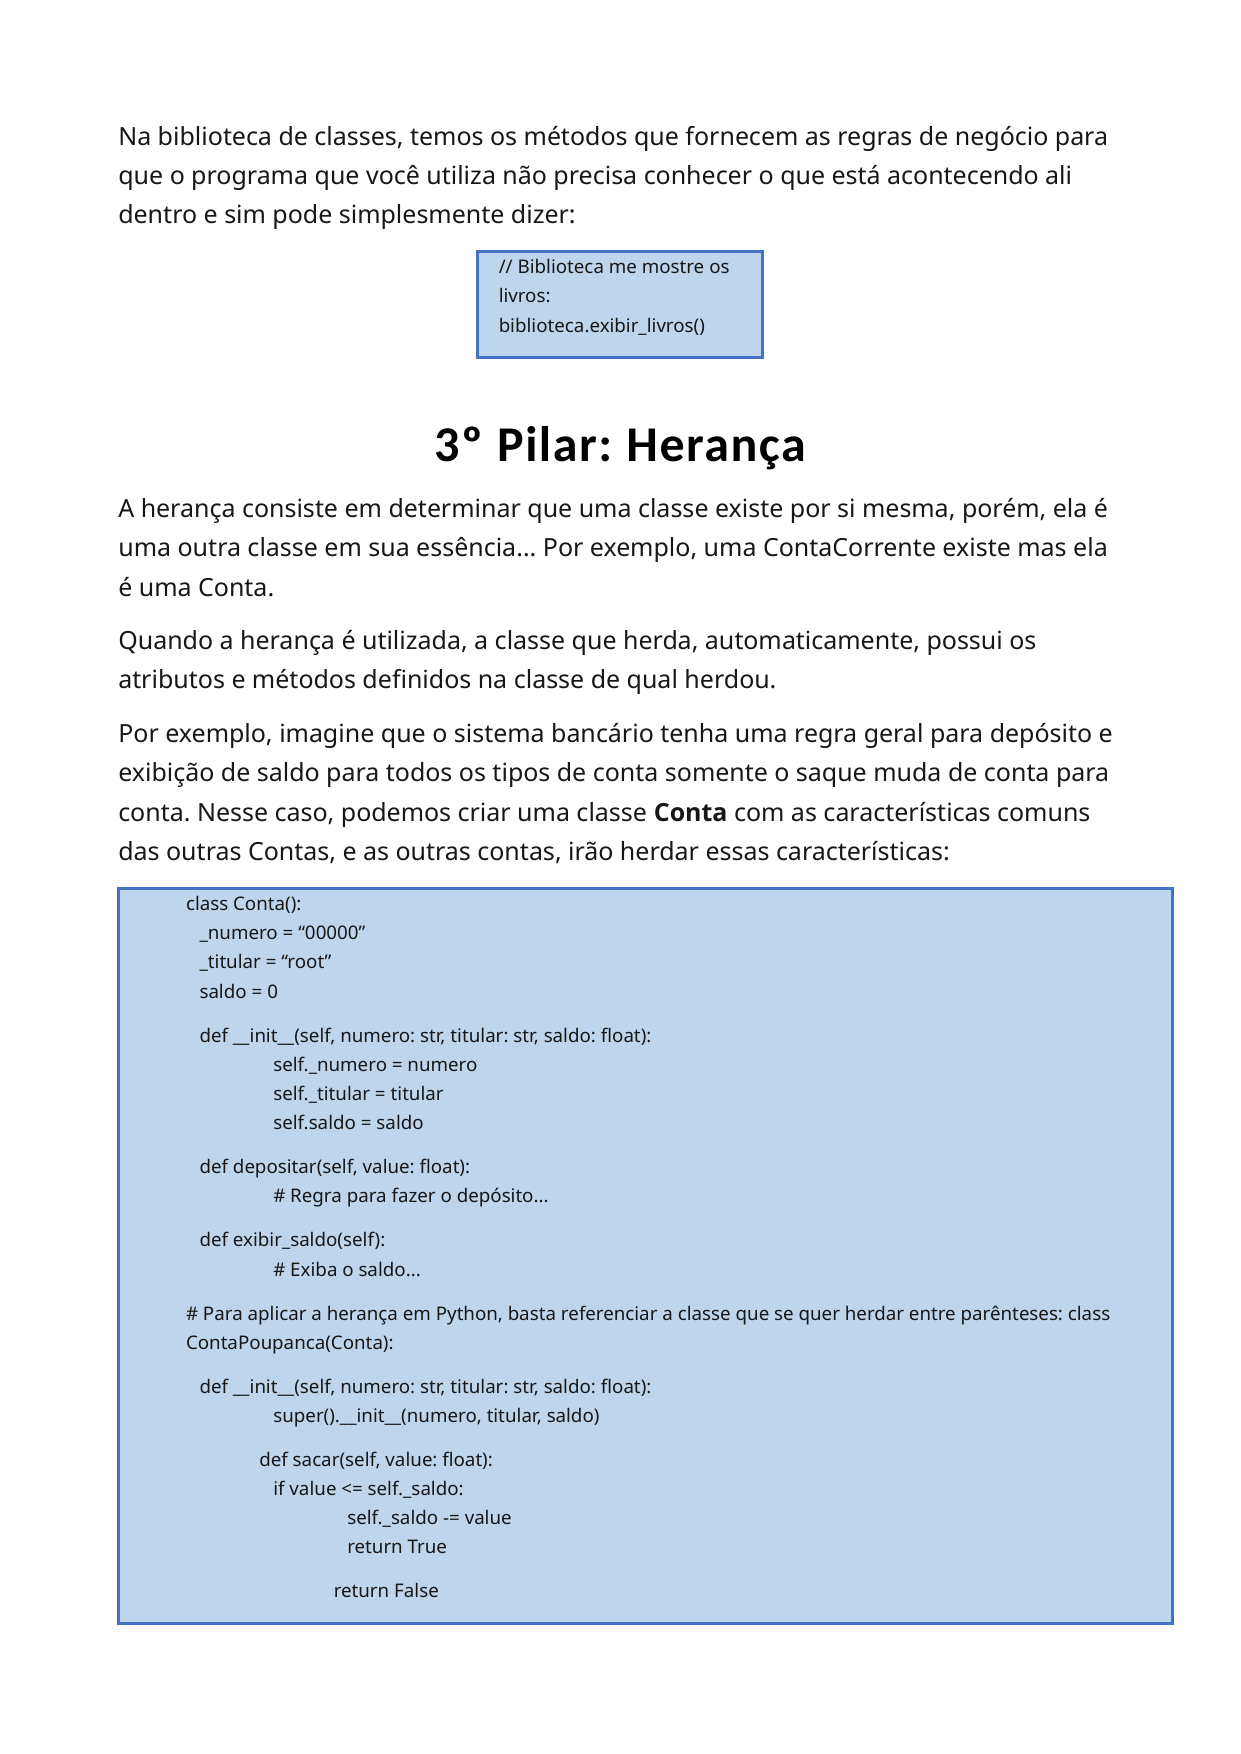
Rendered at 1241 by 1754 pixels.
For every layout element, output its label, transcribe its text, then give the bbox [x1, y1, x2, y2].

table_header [120, 890, 1171, 1622]
table_header // Biblioteca me mostre os livros: biblioteca.exibir_livros() [479, 253, 761, 356]
text Na biblioteca de classes, temos os métodos que fornecem as regras de negócio para que o programa que você utiliza não precisa conhecer o que está acontecendo ali dentro e sim pode simplesmente dizer: [118, 118, 1122, 231]
subtitle 3º Pilar: Herança [118, 413, 1122, 474]
text Por exemplo, imagine que o sistema bancário tenha uma regra geral para depósito e exibição de saldo para todos os tipos de conta somente o saque muda de conta para conta. Nesse caso, podemos criar uma classe Conta com as características comuns das outras Contas, e as outras contas, irão herdar essas características: [118, 716, 1122, 867]
text Quando a herança é utilizada, a classe que herda, automaticamente, possui os atributos e métodos definidos na classe de qual herdou. [118, 623, 1122, 696]
text A herança consiste em determinar que uma classe existe por si mesma, porém, ela é uma outra classe em sua essência... Por exemplo, uma ContaCorrente existe mas ela é uma Conta. [118, 491, 1122, 603]
